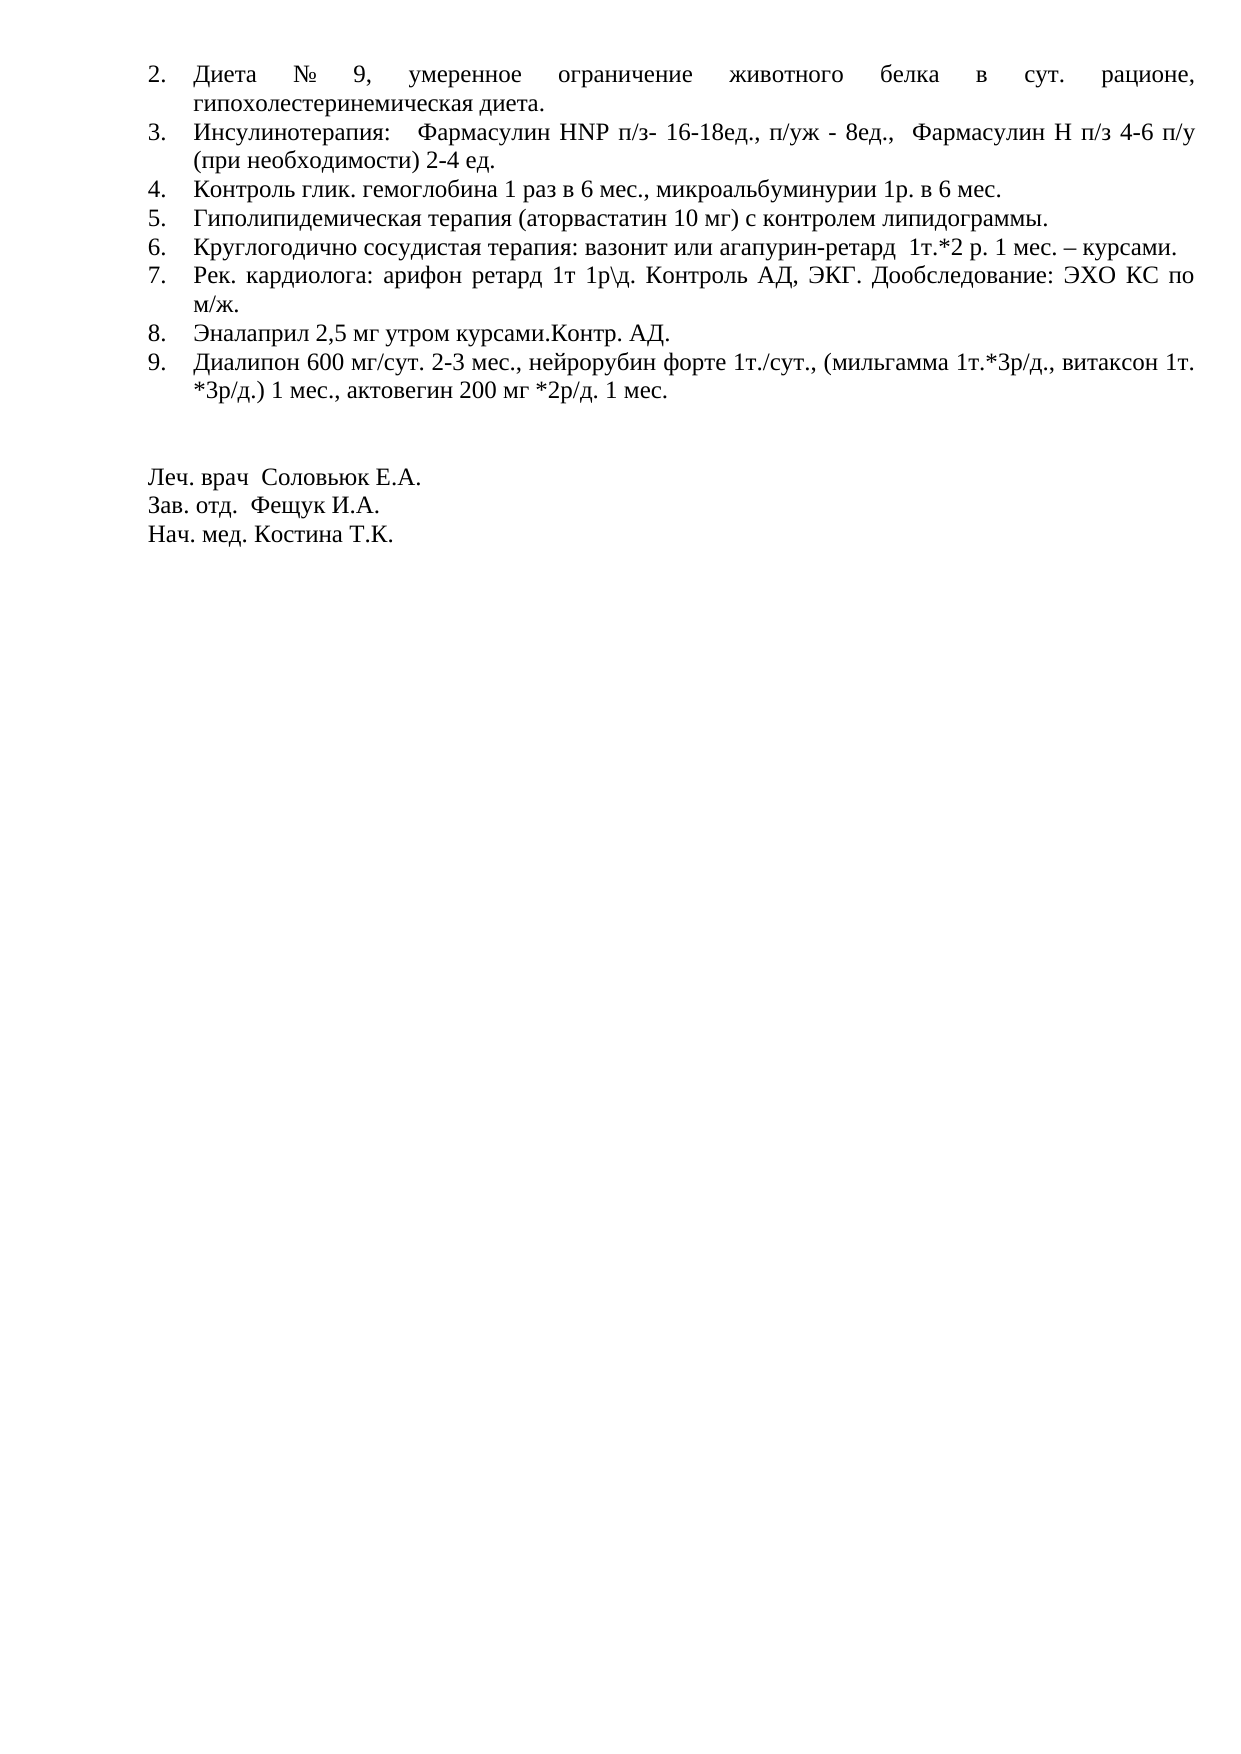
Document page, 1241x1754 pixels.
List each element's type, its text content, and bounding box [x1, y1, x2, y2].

list Круглогодично сосудистая терапия: вазонит или агапурин-ретард 1т.*2 р. 1 мес. – курсами. [148, 232, 1196, 260]
text Зав. отд. Фещук И.А. [148, 490, 1196, 519]
list Контроль глик. гемоглобина 1 раз в 6 мес., микроальбуминурии 1р. в 6 мес. [148, 174, 1196, 203]
list Инсулинотерапия: Фармасулин НNР п/з- 16-18ед., п/уж - 8ед., Фармасулин Н п/з 4-6 п/у (при необходимости) 2-4 ед. [148, 117, 1196, 174]
list Рек. кардиолога: арифон ретард 1т 1р\д. Контроль АД, ЭКГ. Дообследование: ЭХО КС по м/ж. [148, 260, 1196, 318]
subtitle Леч. врач Соловьюк Е.А. [148, 462, 1196, 490]
list Диалипон 600 мг/сут. 2-3 мес., нейрорубин форте 1т./сут., (мильгамма 1т.*3р/д., витаксон 1т. *3р/д.) 1 мес., актовегин 200 мг *2р/д. 1 мес. [148, 347, 1196, 404]
list Эналаприл 2,5 мг утром курсами.Контр. АД. [148, 318, 1196, 347]
list Диета № 9, умеренное ограничение животного белка в сут. рационе, гипохолестеринемическая диета. [148, 59, 1196, 117]
text Нач. мед. Костина Т.К. [148, 519, 1196, 548]
list Гиполипидемическая терапия (аторвастатин 10 мг) с контролем липидограммы. [148, 203, 1196, 232]
